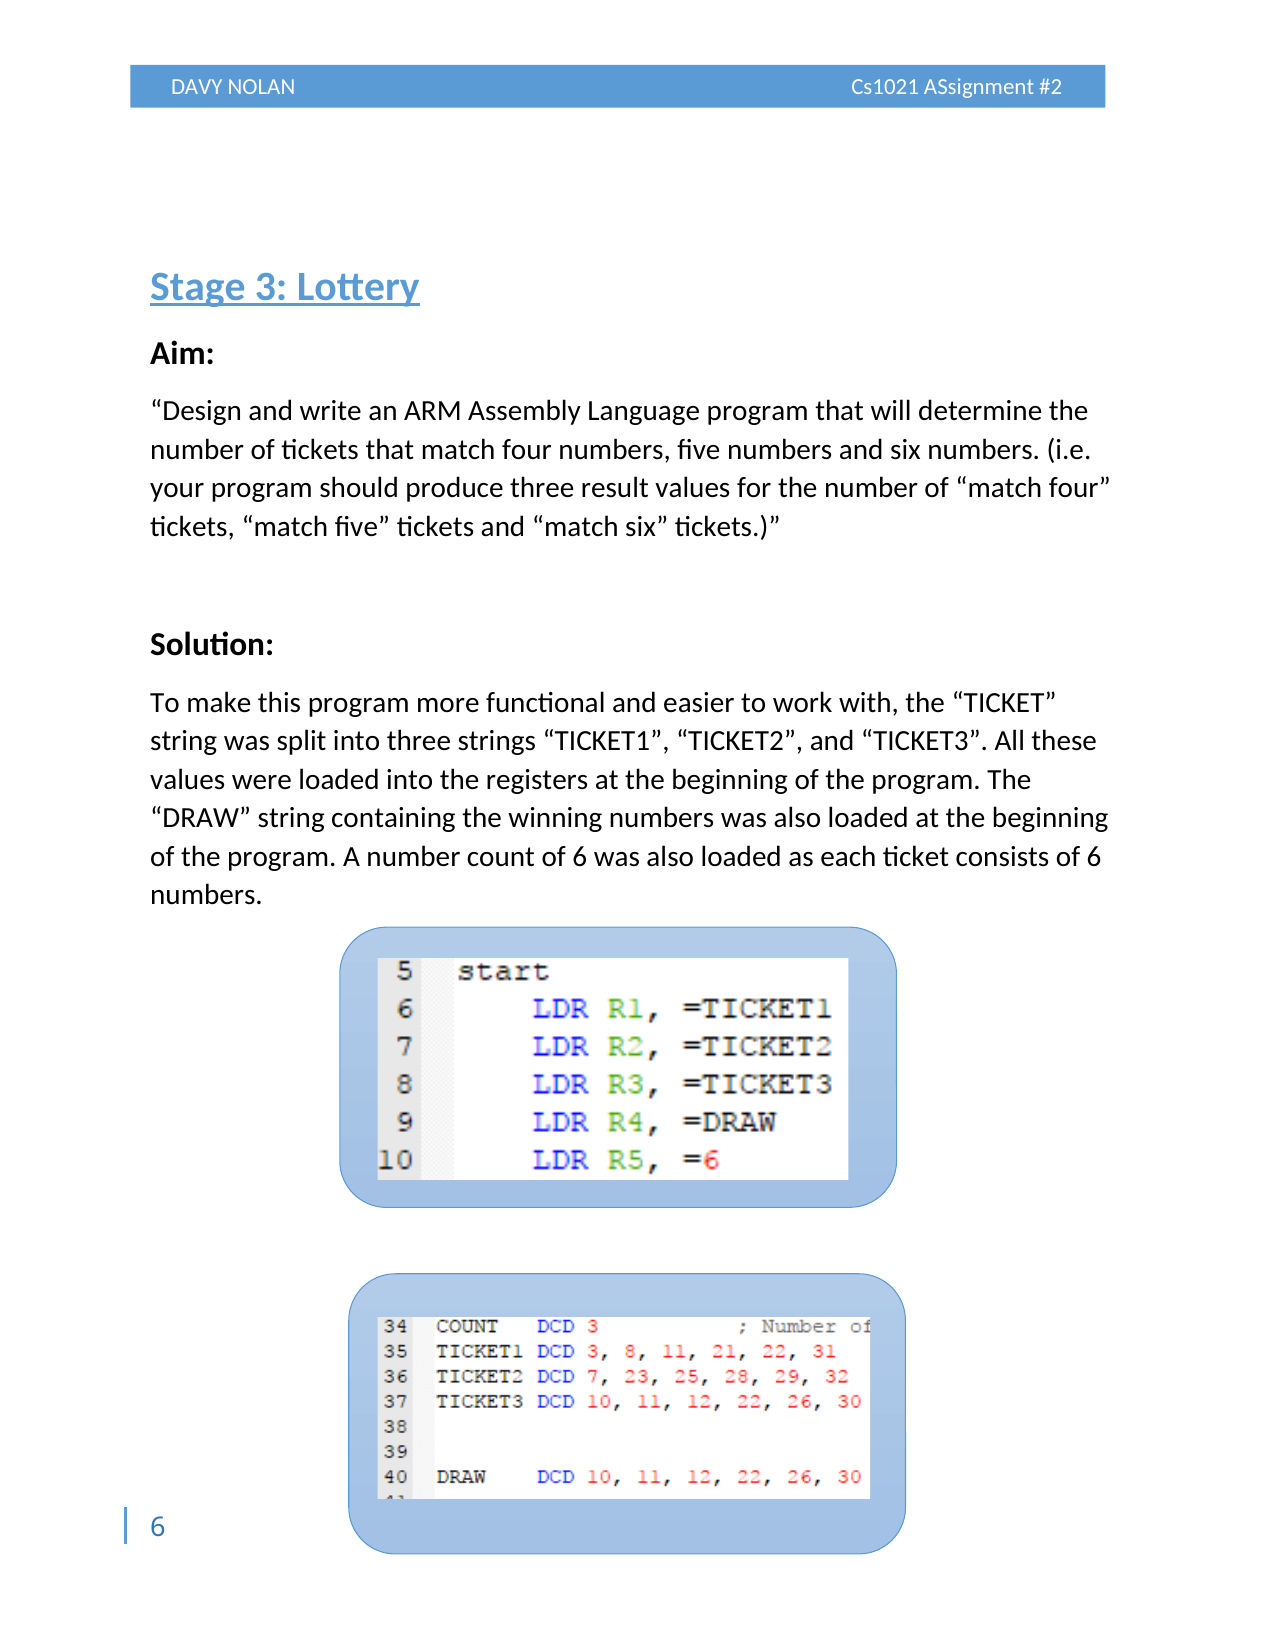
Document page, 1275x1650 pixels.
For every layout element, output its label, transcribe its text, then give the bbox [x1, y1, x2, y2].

picture [377, 958, 849, 1180]
text Stage 3: Lottery [150, 260, 1125, 311]
text Aim: [150, 332, 1125, 372]
picture [377, 1317, 871, 1499]
text To make this program more functional and easier to work with, the “TICKET” string was split into three strings “TICKET1”, “TICKET2”, and “TICKET3”. All these values were loaded into the registers at the beginning of the program. The “DRAW” string containing the winning numbers was also loaded at the beginning of the program. A number count of 6 was also loaded as each ticket consists of 6 numbers. [150, 684, 1125, 912]
text “Design and write an ARM Assembly Language program that will determine the number of tickets that match four numbers, five numbers and six numbers. (i.e. your program should produce three result values for the number of “match four” tickets, “match five” tickets and “match six” tickets.)” [150, 392, 1125, 543]
text Solution: [150, 623, 1125, 664]
